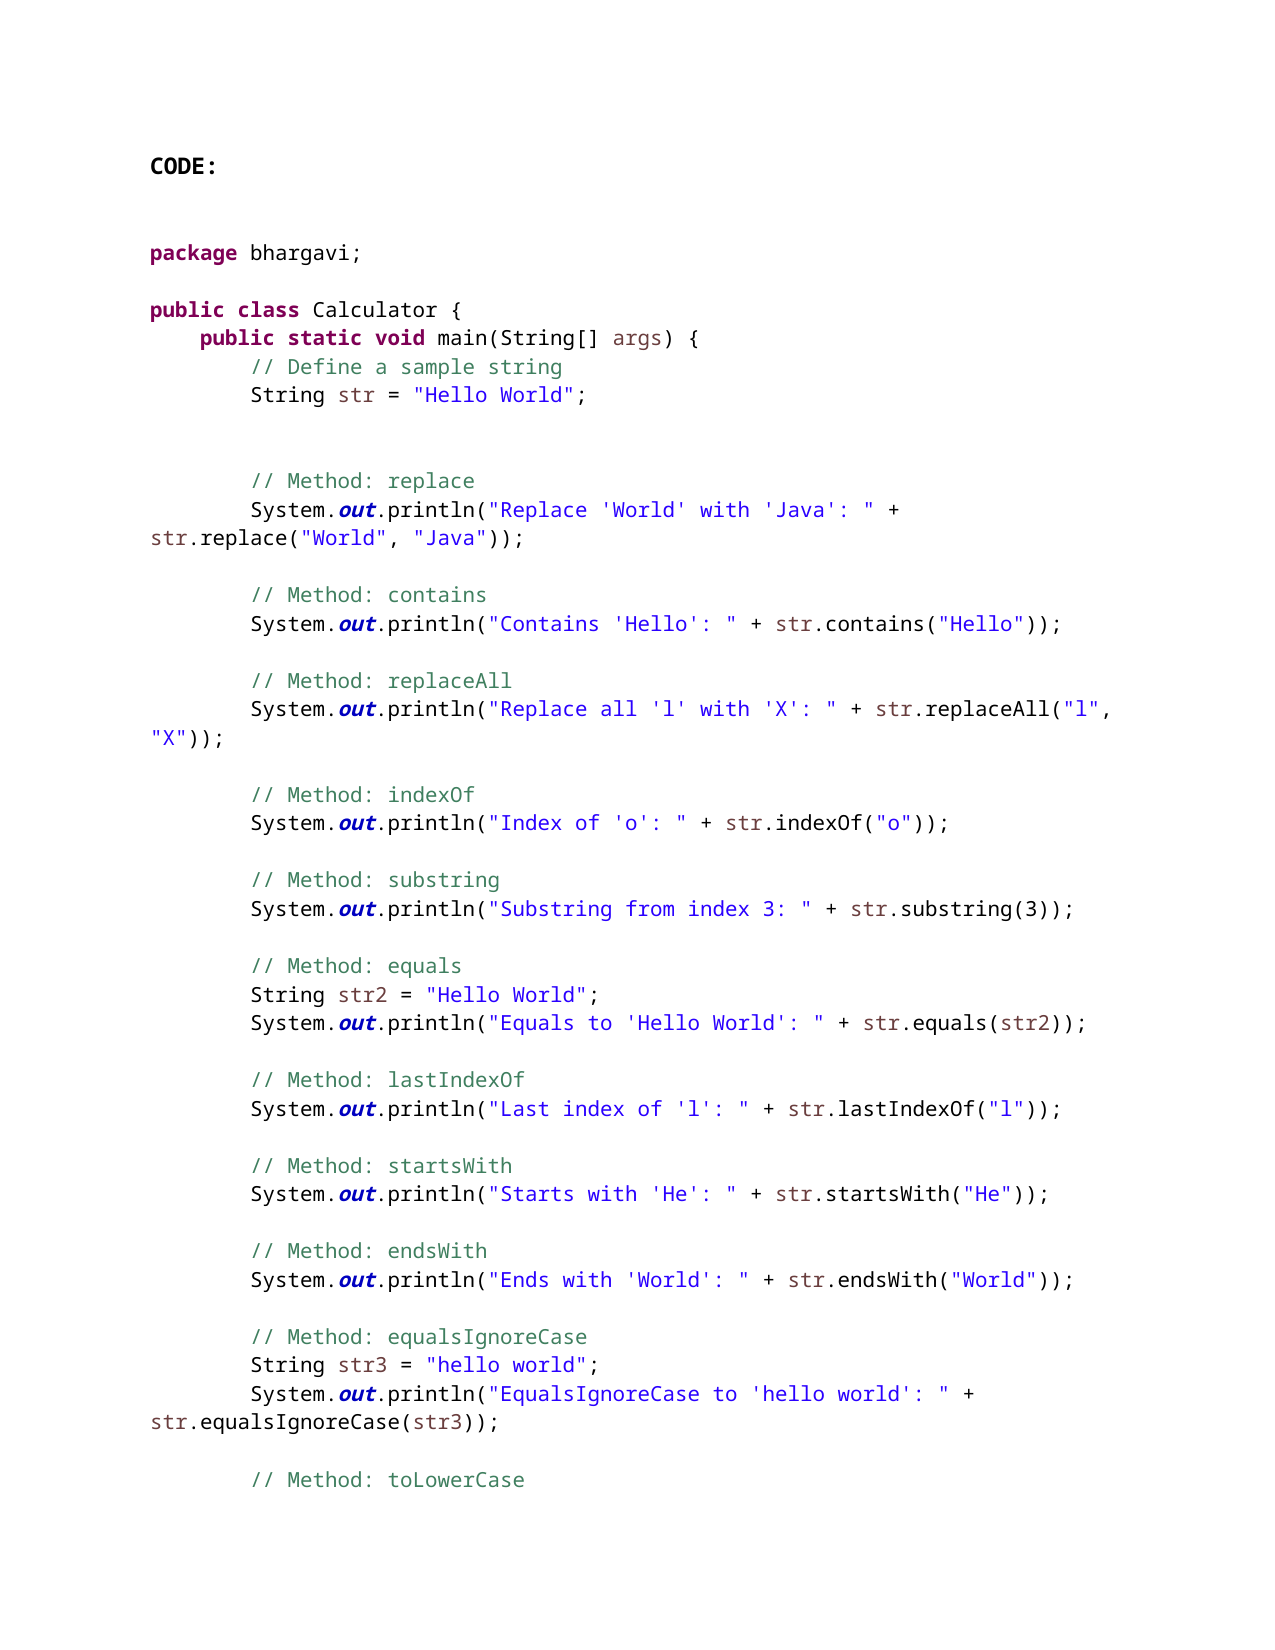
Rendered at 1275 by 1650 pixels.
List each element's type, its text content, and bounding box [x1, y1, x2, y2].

text public static void main(String[] args) { [150, 323, 1125, 352]
text // Method: equalsIgnoreCase [150, 1322, 1125, 1351]
text System.out.println("Starts with 'He': " + str.startsWith("He")); [150, 1179, 1125, 1208]
text System.out.println("Replace all 'l' with 'X': " + str.replaceAll("l", "X")); [150, 694, 1125, 751]
text System.out.println("Last index of 'l': " + str.lastIndexOf("l")); [150, 1094, 1125, 1122]
text public class Calculator { [150, 295, 1125, 323]
text // Method: lastIndexOf [150, 1065, 1125, 1094]
text // Method: substring [150, 866, 1125, 894]
text System.out.println("Contains 'Hello': " + str.contains("Hello")); [150, 609, 1125, 637]
text // Method: indexOf [150, 780, 1125, 808]
text // Method: startsWith [150, 1151, 1125, 1179]
text String str = "Hello World"; [150, 380, 1125, 409]
text System.out.println("Ends with 'World': " + str.endsWith("World")); [150, 1265, 1125, 1293]
text System.out.println("Replace 'World' with 'Java': " + str.replace("World", "Java")); [150, 495, 1125, 552]
text // Method: equals [150, 951, 1125, 980]
text // Method: toLowerCase [150, 1465, 1125, 1493]
text System.out.println("Equals to 'Hello World': " + str.equals(str2)); [150, 1008, 1125, 1037]
text // Method: replaceAll [150, 666, 1125, 694]
text // Define a sample string [150, 352, 1125, 380]
text // Method: replace [150, 466, 1125, 495]
text // Method: endsWith [150, 1237, 1125, 1265]
text System.out.println("EqualsIgnoreCase to 'hello world': " + str.equalsIgnoreCase(str3)); [150, 1379, 1125, 1436]
text package bhargavi; [150, 238, 1125, 267]
text // Method: contains [150, 580, 1125, 609]
text String str2 = "Hello World"; [150, 980, 1125, 1008]
text String str3 = "hello world"; [150, 1351, 1125, 1379]
text System.out.println("Index of 'o': " + str.indexOf("o")); [150, 808, 1125, 837]
text System.out.println("Substring from index 3: " + str.substring(3)); [150, 894, 1125, 922]
text CODE: [150, 150, 1125, 181]
